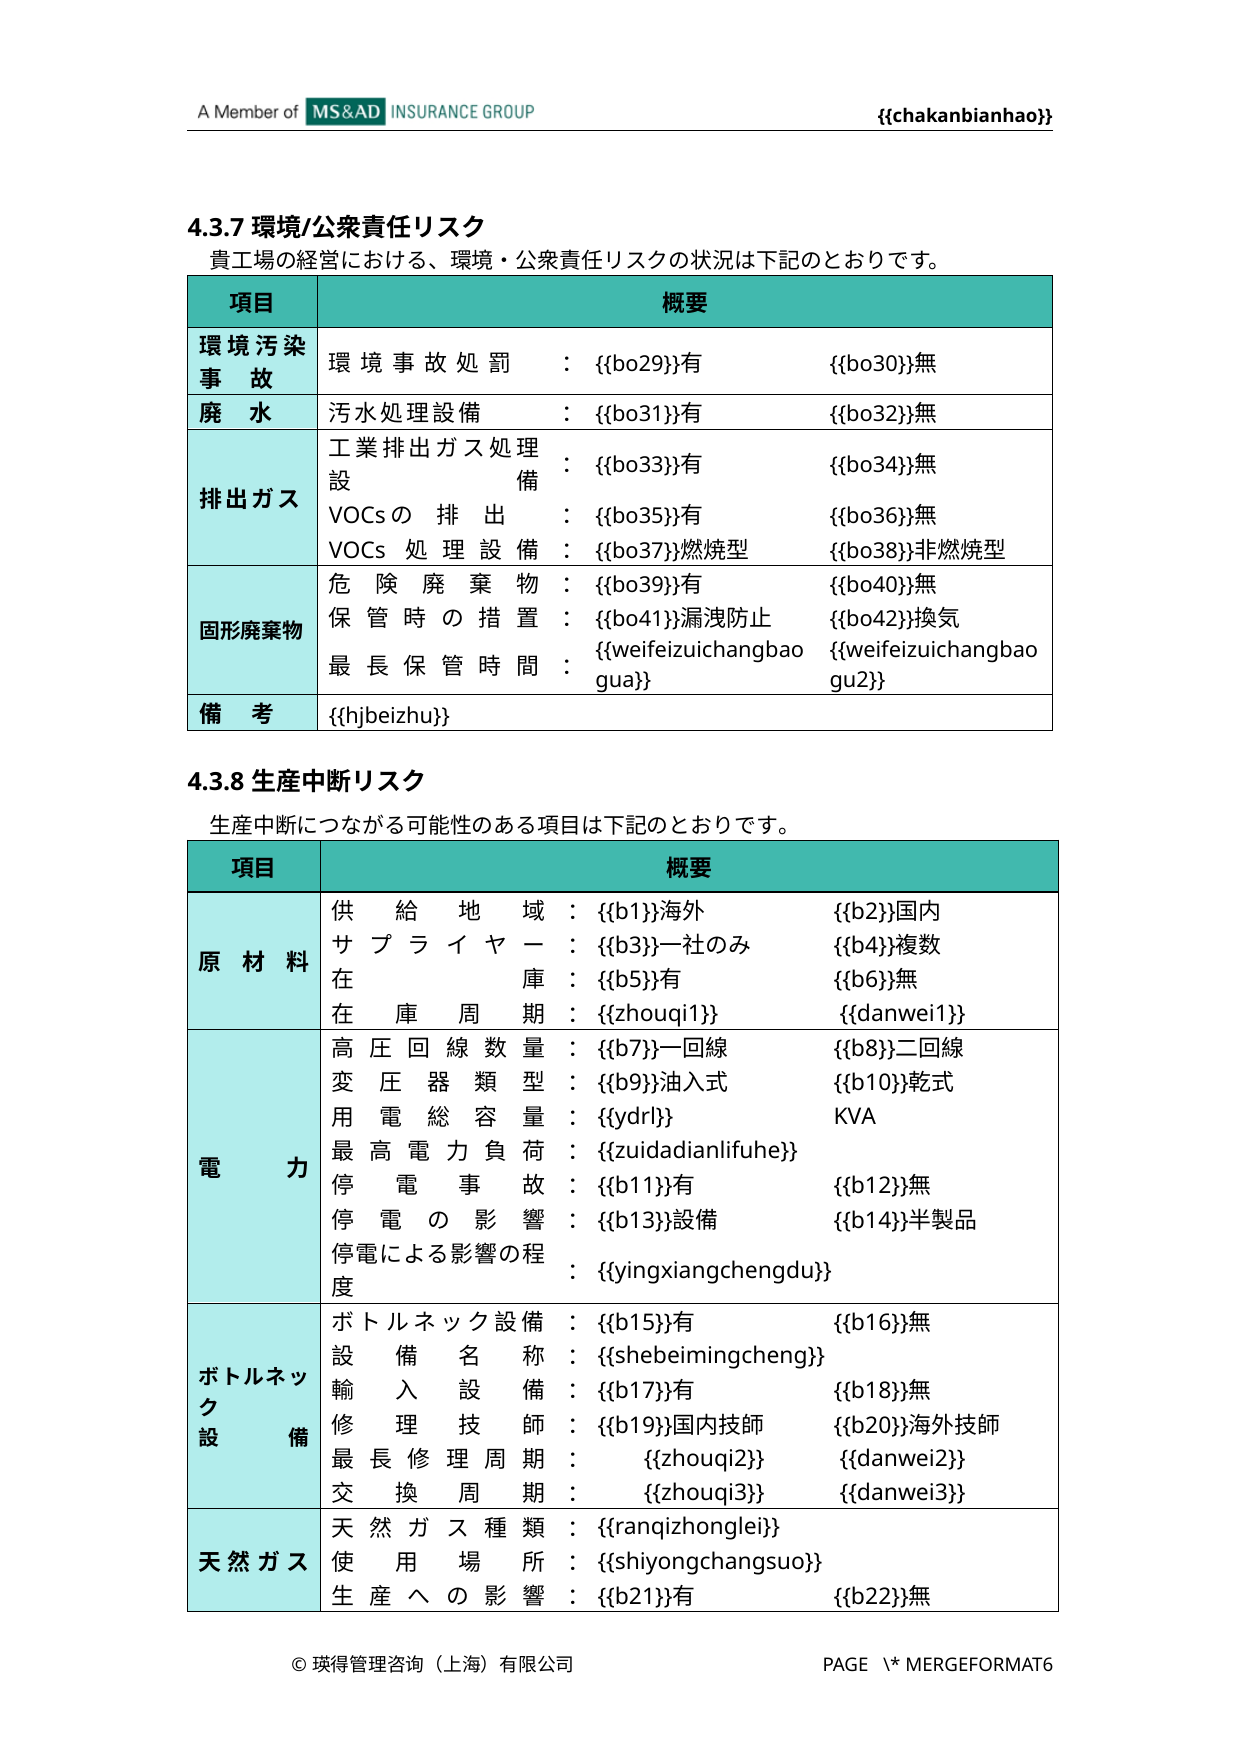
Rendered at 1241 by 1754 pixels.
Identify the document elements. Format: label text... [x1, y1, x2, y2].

table_cell {{bo42}}換気 [818, 599, 1052, 633]
table_cell {{b16}}無 [822, 1304, 1058, 1337]
table_cell {{b7}}一回線 [586, 1030, 822, 1063]
table_cell ： [550, 430, 584, 496]
table_cell 備考 [188, 695, 317, 730]
table_cell 修理技師 [321, 1405, 556, 1440]
table_cell 在庫 [321, 960, 556, 994]
table_cell 廃 水 [188, 395, 317, 428]
table_cell ： [550, 328, 584, 394]
table_cell ： [556, 1509, 586, 1543]
table_cell {{b22}}無 [822, 1577, 1058, 1611]
table_cell 設備名称 [321, 1337, 556, 1371]
table_cell {{weifeizuichangbaogua}} [584, 633, 818, 694]
table_cell {{zhouqi3}} [586, 1474, 822, 1508]
table_cell ： [556, 893, 586, 926]
table_cell {{b10}}乾式 [822, 1063, 1058, 1098]
table_cell ： [556, 1063, 586, 1098]
table_cell 在庫周期 [321, 995, 556, 1029]
table_cell ： [556, 1371, 586, 1405]
table_cell {{zhouqi2}} [586, 1440, 822, 1474]
table_header 項目 [188, 841, 320, 891]
table_cell ： [556, 1132, 586, 1166]
table_cell 排出ガス [188, 430, 317, 565]
table_cell 危険廃棄物 [318, 566, 550, 599]
table_cell ： [556, 1577, 586, 1611]
table_cell 用電総容量 [321, 1098, 556, 1132]
table_cell ： [556, 1440, 586, 1474]
table_cell {{b19}}国内技師 [586, 1405, 822, 1440]
text 4.3.8 生産中断リスク [187, 761, 1053, 797]
table_cell 環境事故処罰 [318, 328, 550, 394]
table_cell 使用場所 [321, 1543, 556, 1577]
table_cell {{b18}}無 [822, 1371, 1058, 1405]
table_cell ： [556, 1337, 586, 1371]
table_cell ： [556, 1405, 586, 1440]
table_cell ： [556, 926, 586, 960]
table_cell ： [550, 599, 584, 633]
table_cell {{bo33}}有 [584, 430, 818, 496]
table_cell {{bo36}}無 [818, 496, 1052, 530]
table_cell {{b15}}有 [586, 1304, 822, 1337]
table_cell {{b5}}有 [586, 960, 822, 994]
table_cell {{b20}}海外技師 [822, 1405, 1058, 1440]
table_cell {{bo38}}非燃焼型 [818, 530, 1052, 565]
table_cell {{b13}}設備 [586, 1201, 822, 1235]
table_cell {{b6}}無 [822, 960, 1058, 994]
table_cell {{bo30}}無 [818, 328, 1052, 394]
table_cell 停電の影響 [321, 1201, 556, 1235]
table_cell ： [556, 1201, 586, 1235]
table_cell 天然ガス [188, 1509, 320, 1611]
table_cell {{b3}}一社のみ [586, 926, 822, 960]
table_cell ボトルネック設備 [321, 1304, 556, 1337]
table_cell {{ranqizhonglei}} [586, 1509, 1058, 1543]
table_cell ： [556, 1030, 586, 1063]
table_cell {{bo31}}有 [584, 395, 818, 428]
table_cell 天然ガス種類 [321, 1509, 556, 1543]
table_cell ： [550, 530, 584, 565]
table_cell {{danwei1}} [822, 995, 1058, 1029]
table_cell {{b4}}複数 [822, 926, 1058, 960]
table_cell {{bo40}}無 [818, 566, 1052, 599]
table_cell ： [556, 1098, 586, 1132]
table_cell {{bo37}}燃焼型 [584, 530, 818, 565]
table_cell VOCs 処理設備 [318, 530, 550, 565]
table_cell VOCsの排出 [318, 496, 550, 530]
table_header 概要 [318, 276, 1052, 327]
table_cell {{bo41}}漏洩防止 [584, 599, 818, 633]
table_cell ボトルネック 設備 [188, 1304, 320, 1508]
table_cell 最高電力負荷 [321, 1132, 556, 1166]
table_cell {{bo39}}有 [584, 566, 818, 599]
table_cell {{b14}}半製品 [822, 1201, 1058, 1235]
table_cell 原材料 [188, 893, 320, 1029]
table_cell 停電事故 [321, 1166, 556, 1201]
table_cell 交換周期 [321, 1474, 556, 1508]
table_cell {{danwei3}} [822, 1474, 1058, 1508]
table_cell ： [556, 1543, 586, 1577]
table_cell {{b9}}油入式 [586, 1063, 822, 1098]
table_cell {{danwei2}} [822, 1440, 1058, 1474]
text 生産中断につながる可能性のある項目は下記のとおりです。 [187, 808, 1038, 839]
table_header 概要 [321, 841, 1058, 891]
table_cell {{b2}}国内 [822, 893, 1058, 926]
table_cell {{bo29}}有 [584, 328, 818, 394]
table_cell ： [550, 633, 584, 694]
table_cell 環境汚染事 故 [188, 328, 317, 394]
table_cell 最長保管時間 [318, 633, 550, 694]
table_cell 停電による影響の程度 [321, 1235, 556, 1302]
table_cell {{b1}}海外 [586, 893, 822, 926]
table_cell ： [556, 1304, 586, 1337]
table_cell 生産への影響 [321, 1577, 556, 1611]
text 4.3.7 環境/公衆責任リスク [187, 207, 1053, 243]
table_cell {{weifeizuichangbaogu2}} [818, 633, 1052, 694]
table_cell {{zhouqi1}} [586, 995, 822, 1029]
table_cell {{b17}}有 [586, 1371, 822, 1405]
table_cell 固形廃棄物 [188, 566, 317, 694]
table_cell {{yingxiangchengdu}} [586, 1235, 1058, 1302]
table_cell ： [556, 1474, 586, 1508]
table_cell 変圧器類型 [321, 1063, 556, 1098]
table_cell {{b12}}無 [822, 1166, 1058, 1201]
table_header 項目 [188, 276, 317, 327]
table_cell ： [556, 960, 586, 994]
table_cell KVA [822, 1098, 1058, 1132]
table_cell ： [556, 1166, 586, 1201]
table_cell ： [556, 1235, 586, 1302]
table_cell {{b11}}有 [586, 1166, 822, 1201]
table_cell {{b21}}有 [586, 1577, 822, 1611]
table_cell {{bo34}}無 [818, 430, 1052, 496]
table_cell ： [550, 395, 584, 428]
table_cell 最長修理周期 [321, 1440, 556, 1474]
table_cell {{hjbeizhu}} [318, 695, 1052, 730]
table_cell 保管時の措置 [318, 599, 550, 633]
table_cell ： [556, 995, 586, 1029]
table_cell {{shiyongchangsuo}} [586, 1543, 1058, 1577]
table_cell ： [550, 566, 584, 599]
table_cell {{shebeimingcheng}} [586, 1337, 1058, 1371]
table_cell サプライヤー [321, 926, 556, 960]
table_cell 電力 [188, 1030, 320, 1302]
table_cell ： [550, 496, 584, 530]
table_cell {{b8}}二回線 [822, 1030, 1058, 1063]
table_cell {{ydrl}} [586, 1098, 822, 1132]
table_cell {{bo32}}無 [818, 395, 1052, 428]
table_cell {{bo35}}有 [584, 496, 818, 530]
table_cell 汚水処理設備 [318, 395, 550, 428]
table_cell 工業排出ガス処理 設備 [318, 430, 550, 496]
table_cell 高圧回線数量 [321, 1030, 556, 1063]
table_cell 供給地域 [321, 893, 556, 926]
table_cell {{zuidadianlifuhe}} [586, 1132, 1058, 1166]
table_cell 輸入設備 [321, 1371, 556, 1405]
text 貴工場の経営における、環境・公衆責任リスクの状況は下記のとおりです。 [187, 243, 1053, 275]
picture [197, 97, 535, 126]
